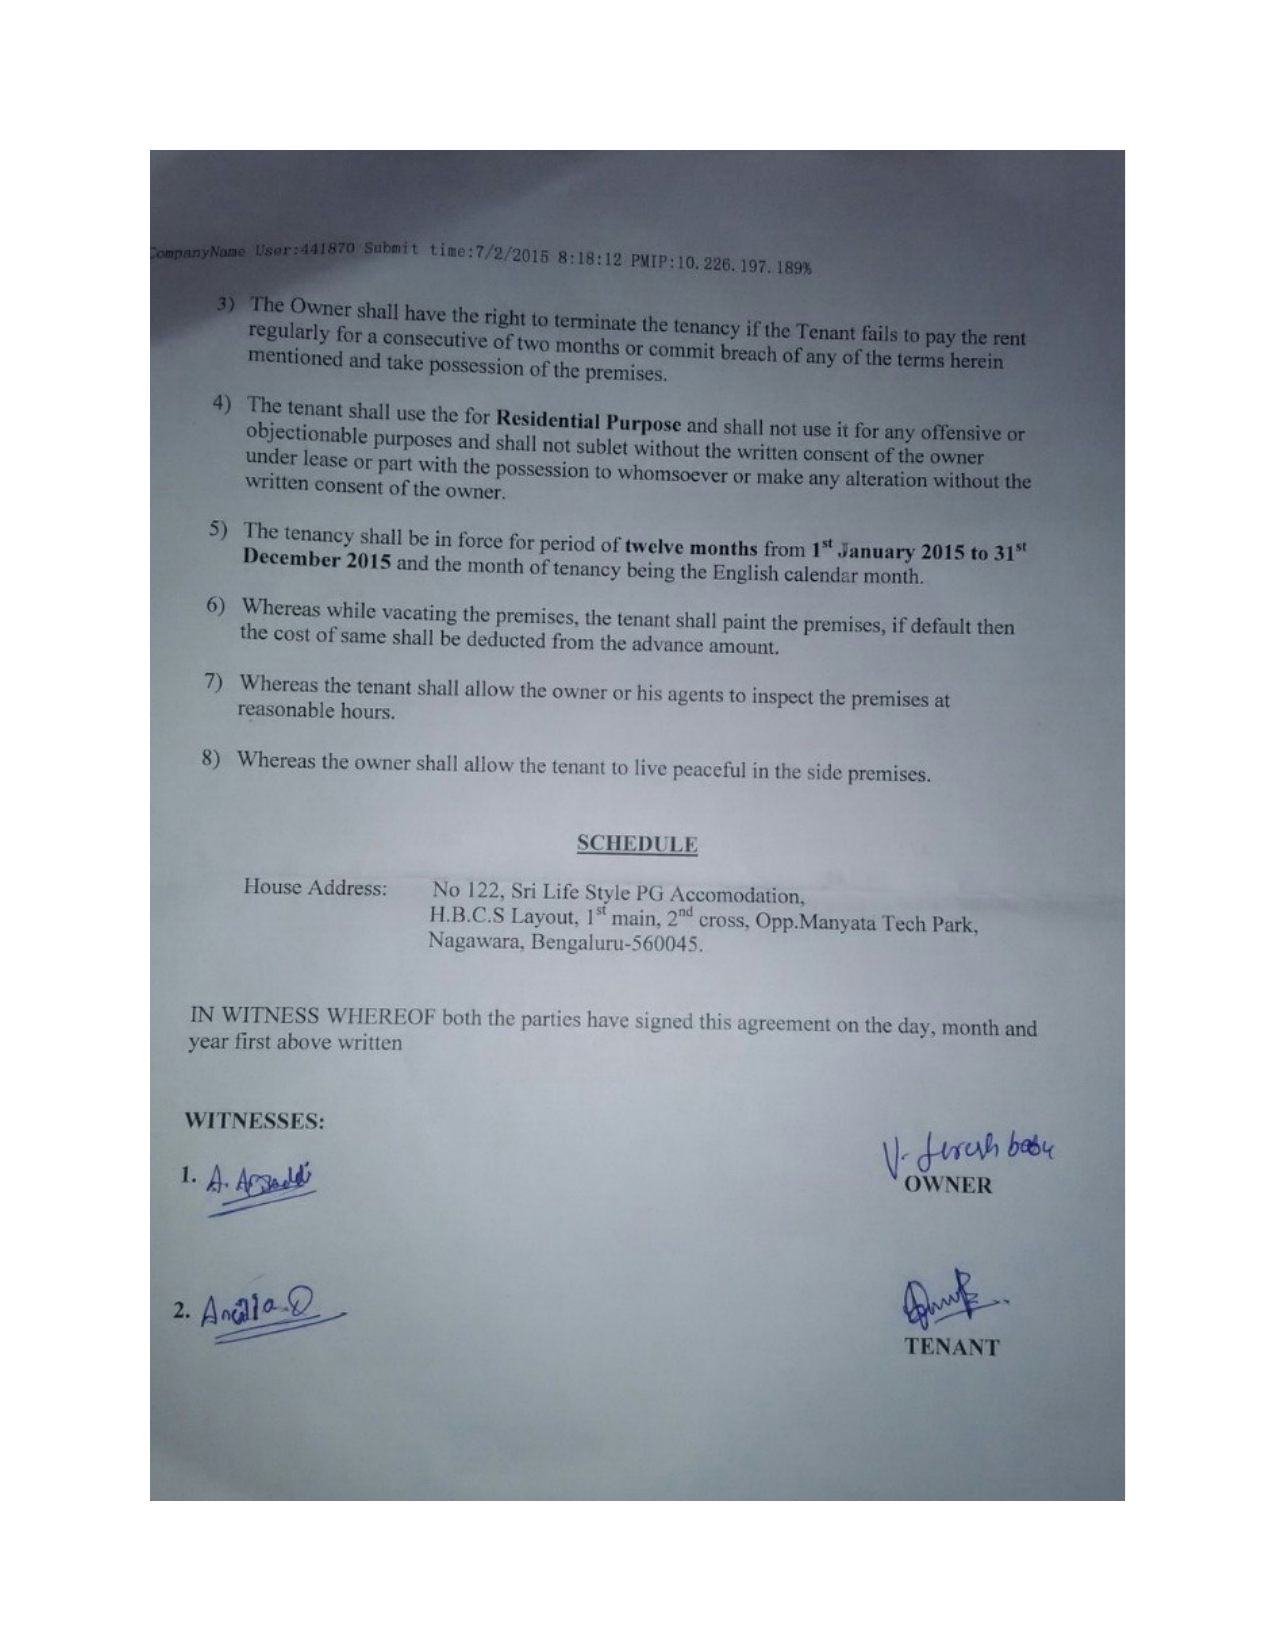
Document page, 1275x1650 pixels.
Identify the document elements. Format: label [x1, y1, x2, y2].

picture [150, 150, 1125, 1501]
